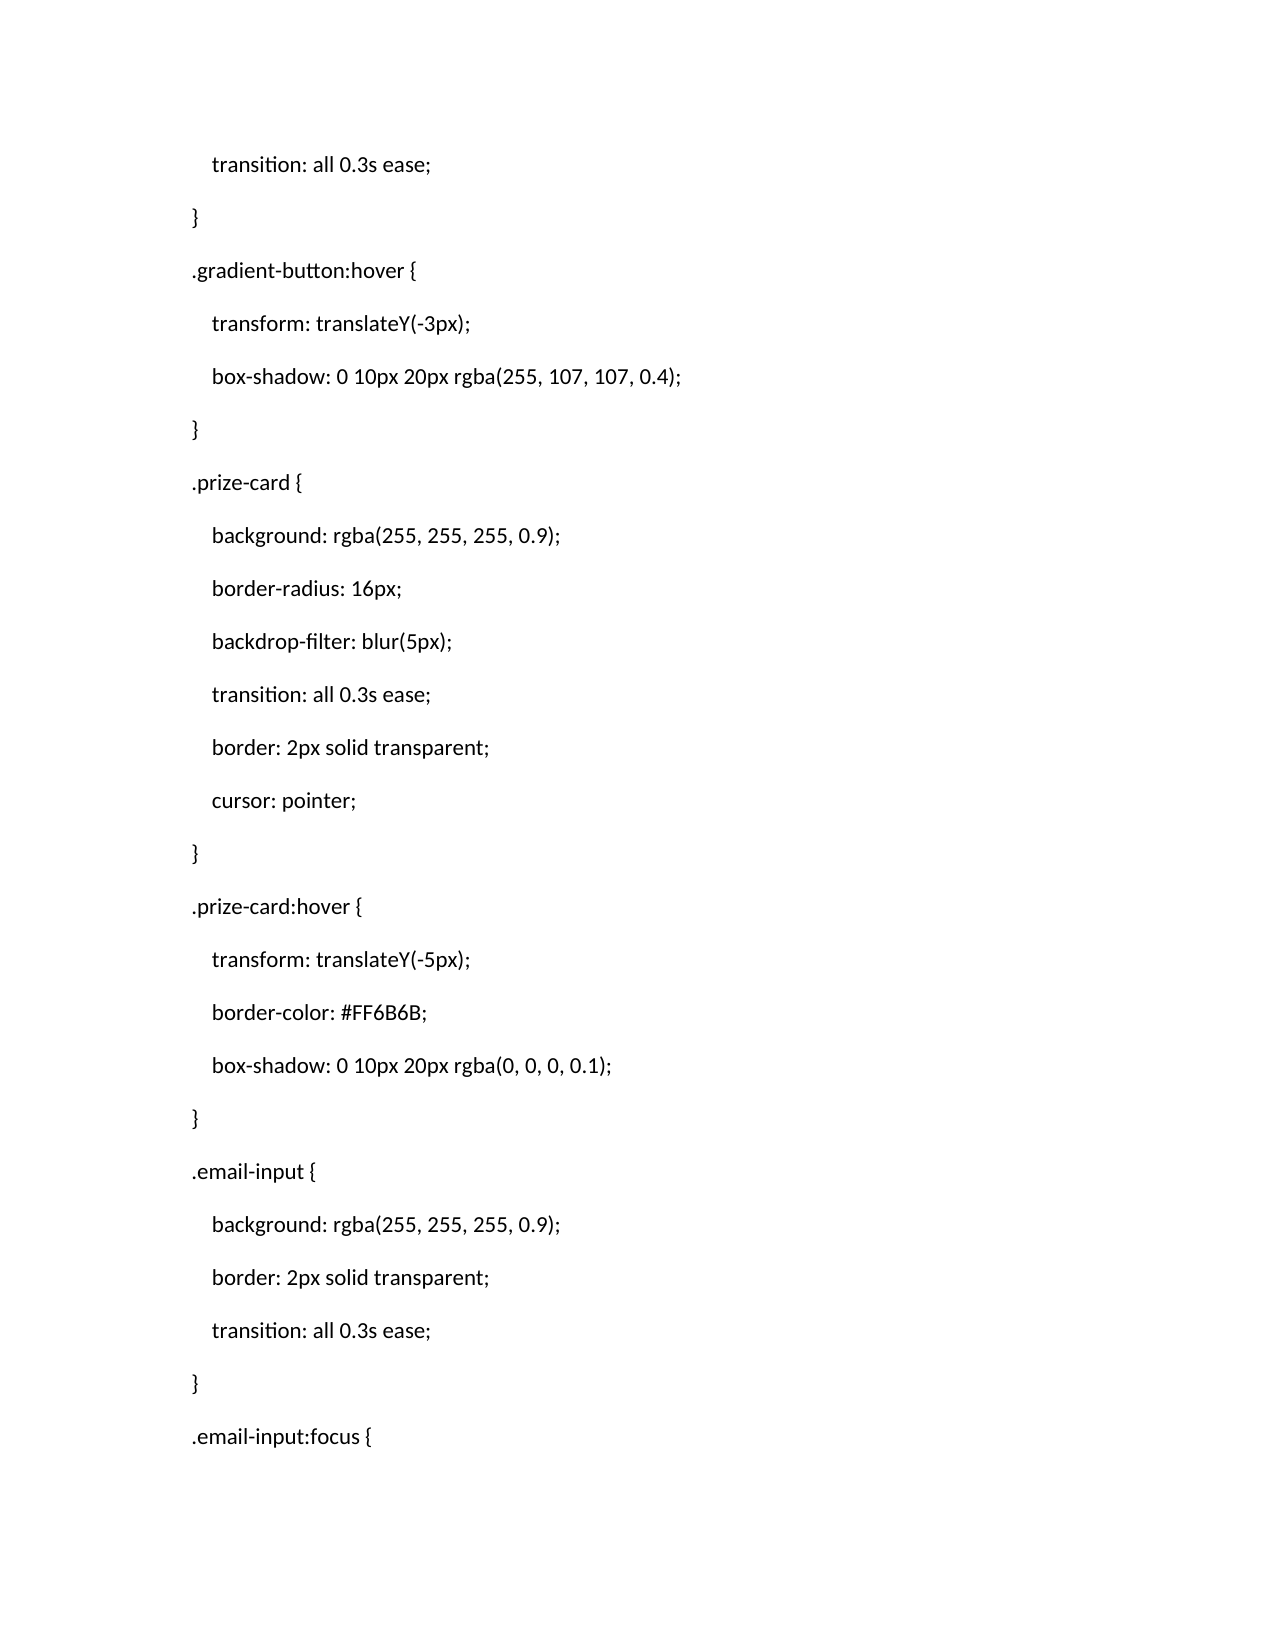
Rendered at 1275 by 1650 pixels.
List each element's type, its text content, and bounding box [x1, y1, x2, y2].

text border-color: #FF6B6B; [150, 998, 1125, 1026]
text } [150, 1369, 1125, 1397]
text box-shadow: 0 10px 20px rgba(255, 107, 107, 0.4); [150, 362, 1125, 390]
text border: 2px solid transparent; [150, 733, 1125, 761]
text } [150, 203, 1125, 231]
text .prize-card { [150, 468, 1125, 496]
text .prize-card:hover { [150, 892, 1125, 920]
text border: 2px solid transparent; [150, 1263, 1125, 1291]
text } [150, 1104, 1125, 1132]
text backdrop-filter: blur(5px); [150, 627, 1125, 655]
text border-radius: 16px; [150, 574, 1125, 602]
text } [150, 839, 1125, 867]
text background: rgba(255, 255, 255, 0.9); [150, 521, 1125, 549]
text background: rgba(255, 255, 255, 0.9); [150, 1210, 1125, 1238]
text .email-input { [150, 1157, 1125, 1185]
text transition: all 0.3s ease; [150, 1316, 1125, 1344]
text transform: translateY(-3px); [150, 309, 1125, 337]
text transition: all 0.3s ease; [150, 680, 1125, 708]
text transform: translateY(-5px); [150, 945, 1125, 973]
text } [150, 415, 1125, 443]
text cursor: pointer; [150, 786, 1125, 814]
text box-shadow: 0 10px 20px rgba(0, 0, 0, 0.1); [150, 1051, 1125, 1079]
text transition: all 0.3s ease; [150, 150, 1125, 178]
text .email-input:focus { [150, 1422, 1125, 1451]
text .gradient-button:hover { [150, 256, 1125, 284]
